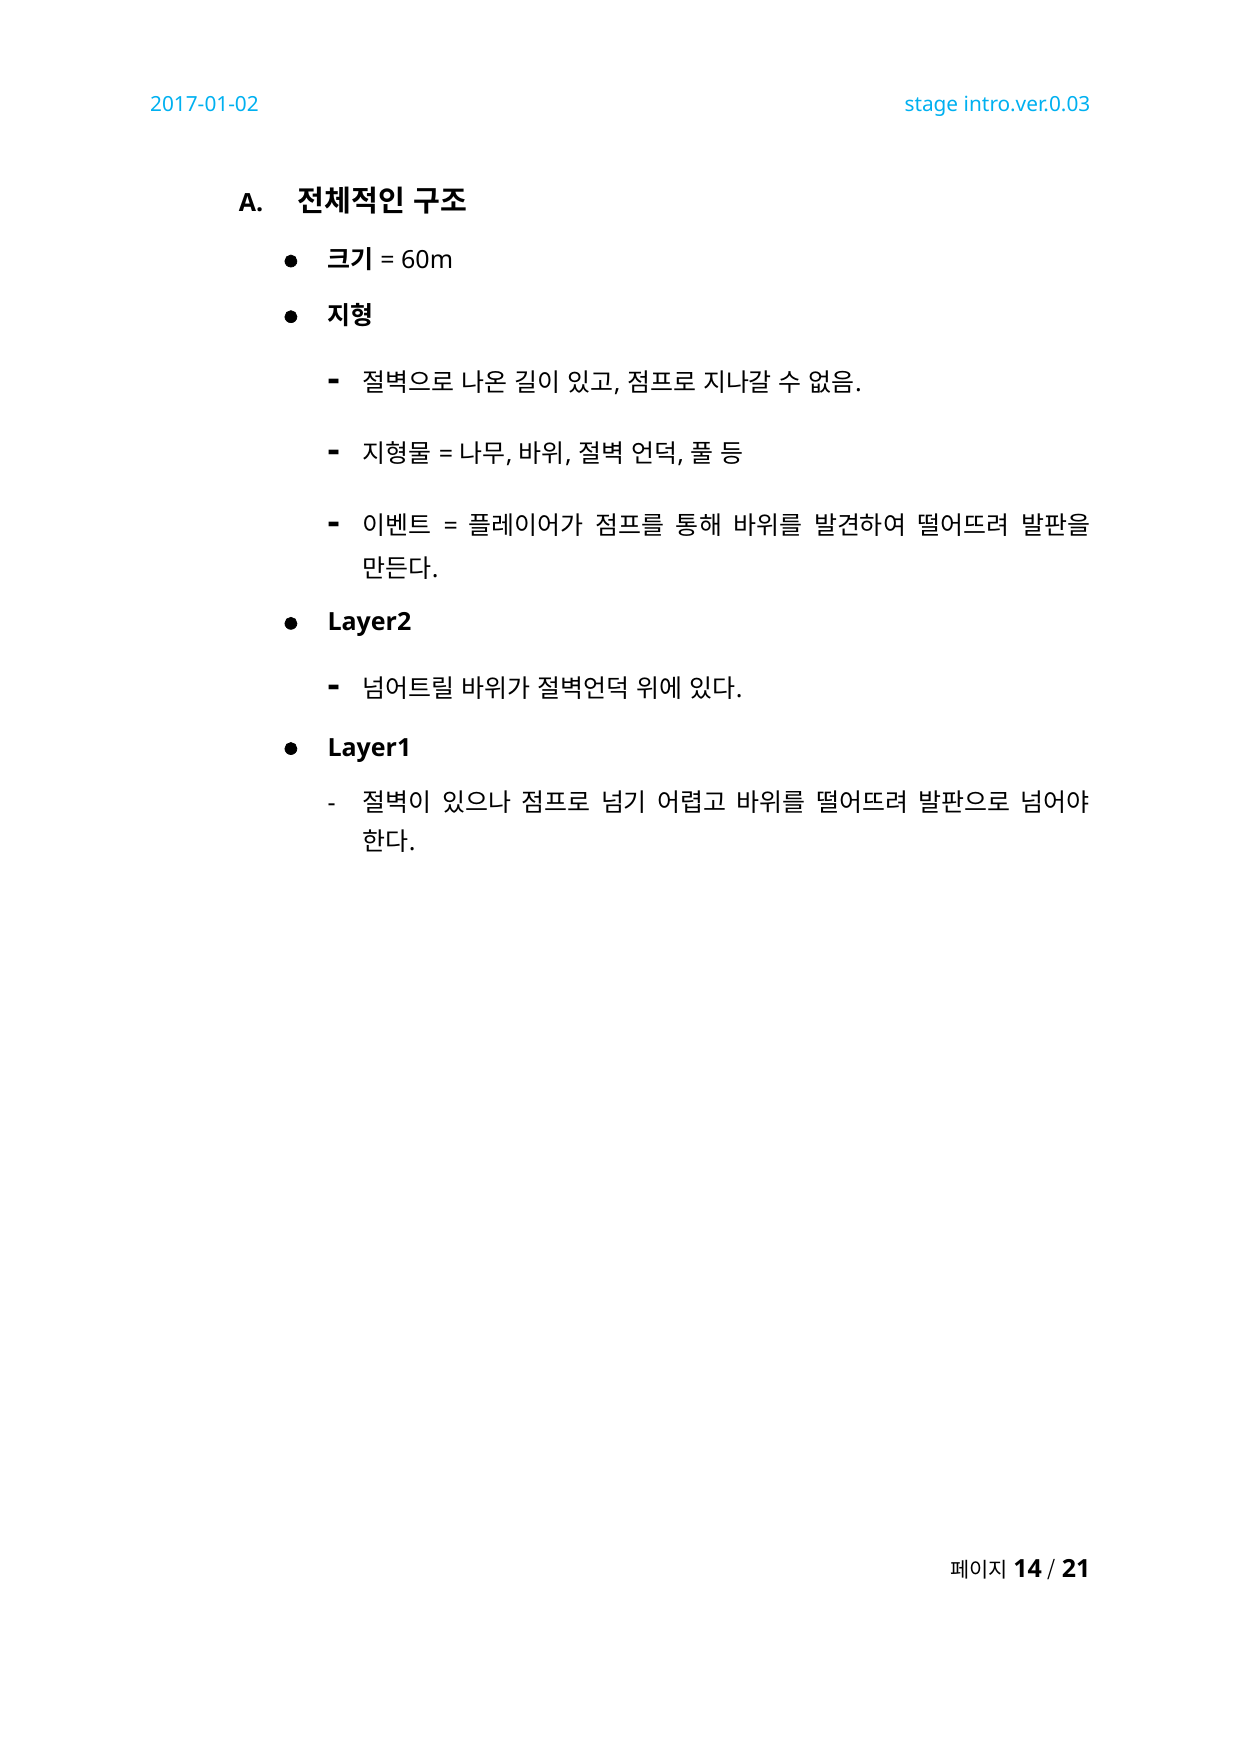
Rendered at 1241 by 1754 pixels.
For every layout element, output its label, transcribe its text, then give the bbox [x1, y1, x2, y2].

list 지형 [283, 295, 1090, 331]
list 지형물 = 나무, 바위, 절벽 언덕, 풀 등 [327, 423, 1090, 474]
list 크기 = 60m [283, 239, 1090, 276]
list Layer1 [283, 729, 1090, 763]
list 절벽이 있으나 점프로 넘기 어렵고 바위를 떨어뜨려 발판으로 넘어야 한다. [327, 783, 1090, 858]
list 절벽으로 나온 길이 있고, 점프로 지나갈 수 없음. [327, 351, 1090, 402]
list 넘어트릴 바위가 절벽언덕 위에 있다. [327, 657, 1090, 708]
list 이벤트 = 플레이어가 점프를 통해 바위를 발견하여 떨어뜨려 발판을 만든다. [327, 494, 1090, 584]
list 전체적인 구조 [239, 177, 1090, 219]
list Layer2 [283, 604, 1090, 638]
